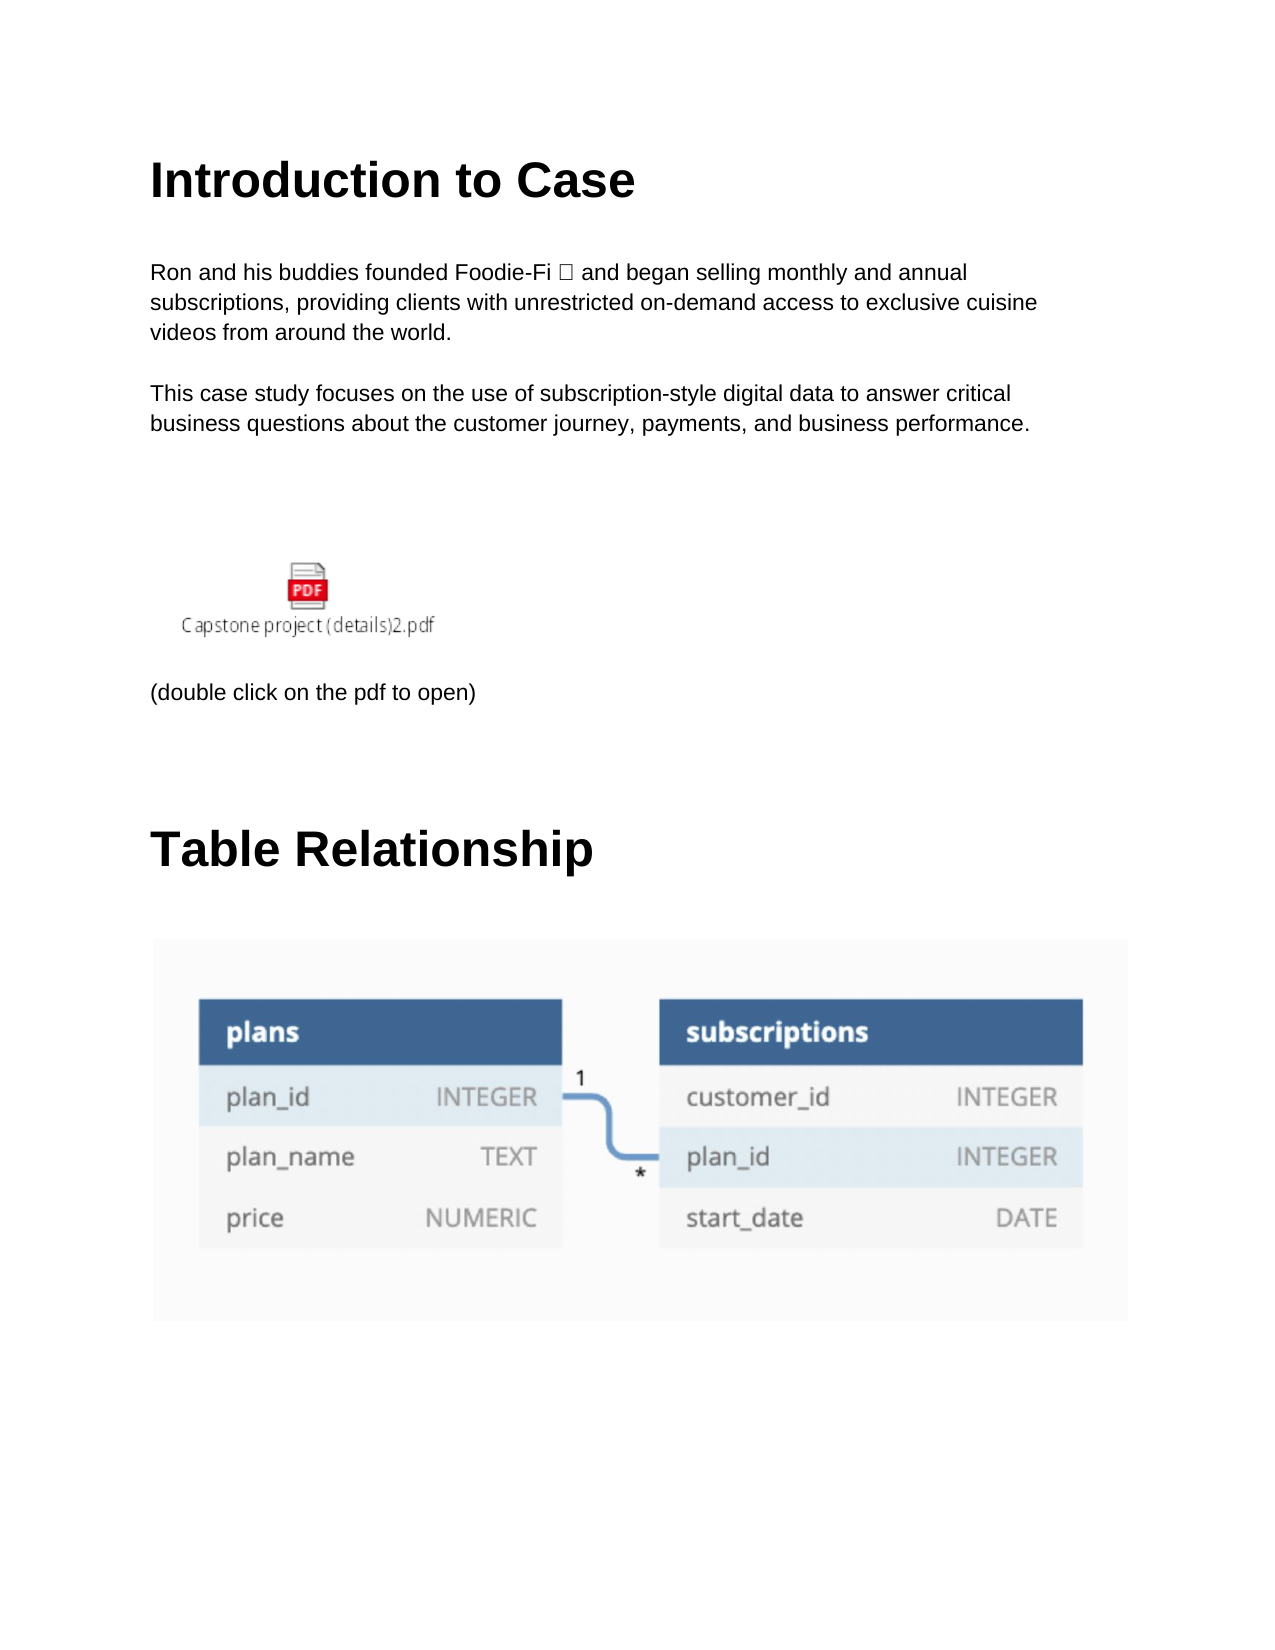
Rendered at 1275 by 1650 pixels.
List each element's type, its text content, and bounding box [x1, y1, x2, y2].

picture [153, 939, 1129, 1321]
text business questions about the customer journey, payments, and business performance. [150, 410, 1125, 436]
subtitle Introduction to Case [150, 150, 1125, 207]
text subscriptions, providing clients with unrestricted on-demand access to exclusive cuisine [150, 289, 1125, 315]
text Ron and his buddies founded Foodie-Fi 🥑 and began selling monthly and annual [150, 259, 1125, 285]
text videos from around the world. [150, 319, 1125, 346]
subtitle Table Relationship [150, 820, 1125, 877]
text (double click on the pdf to open) [150, 679, 1125, 706]
text This case study focuses on the use of subscription-style digital data to answer critical [150, 379, 1125, 406]
